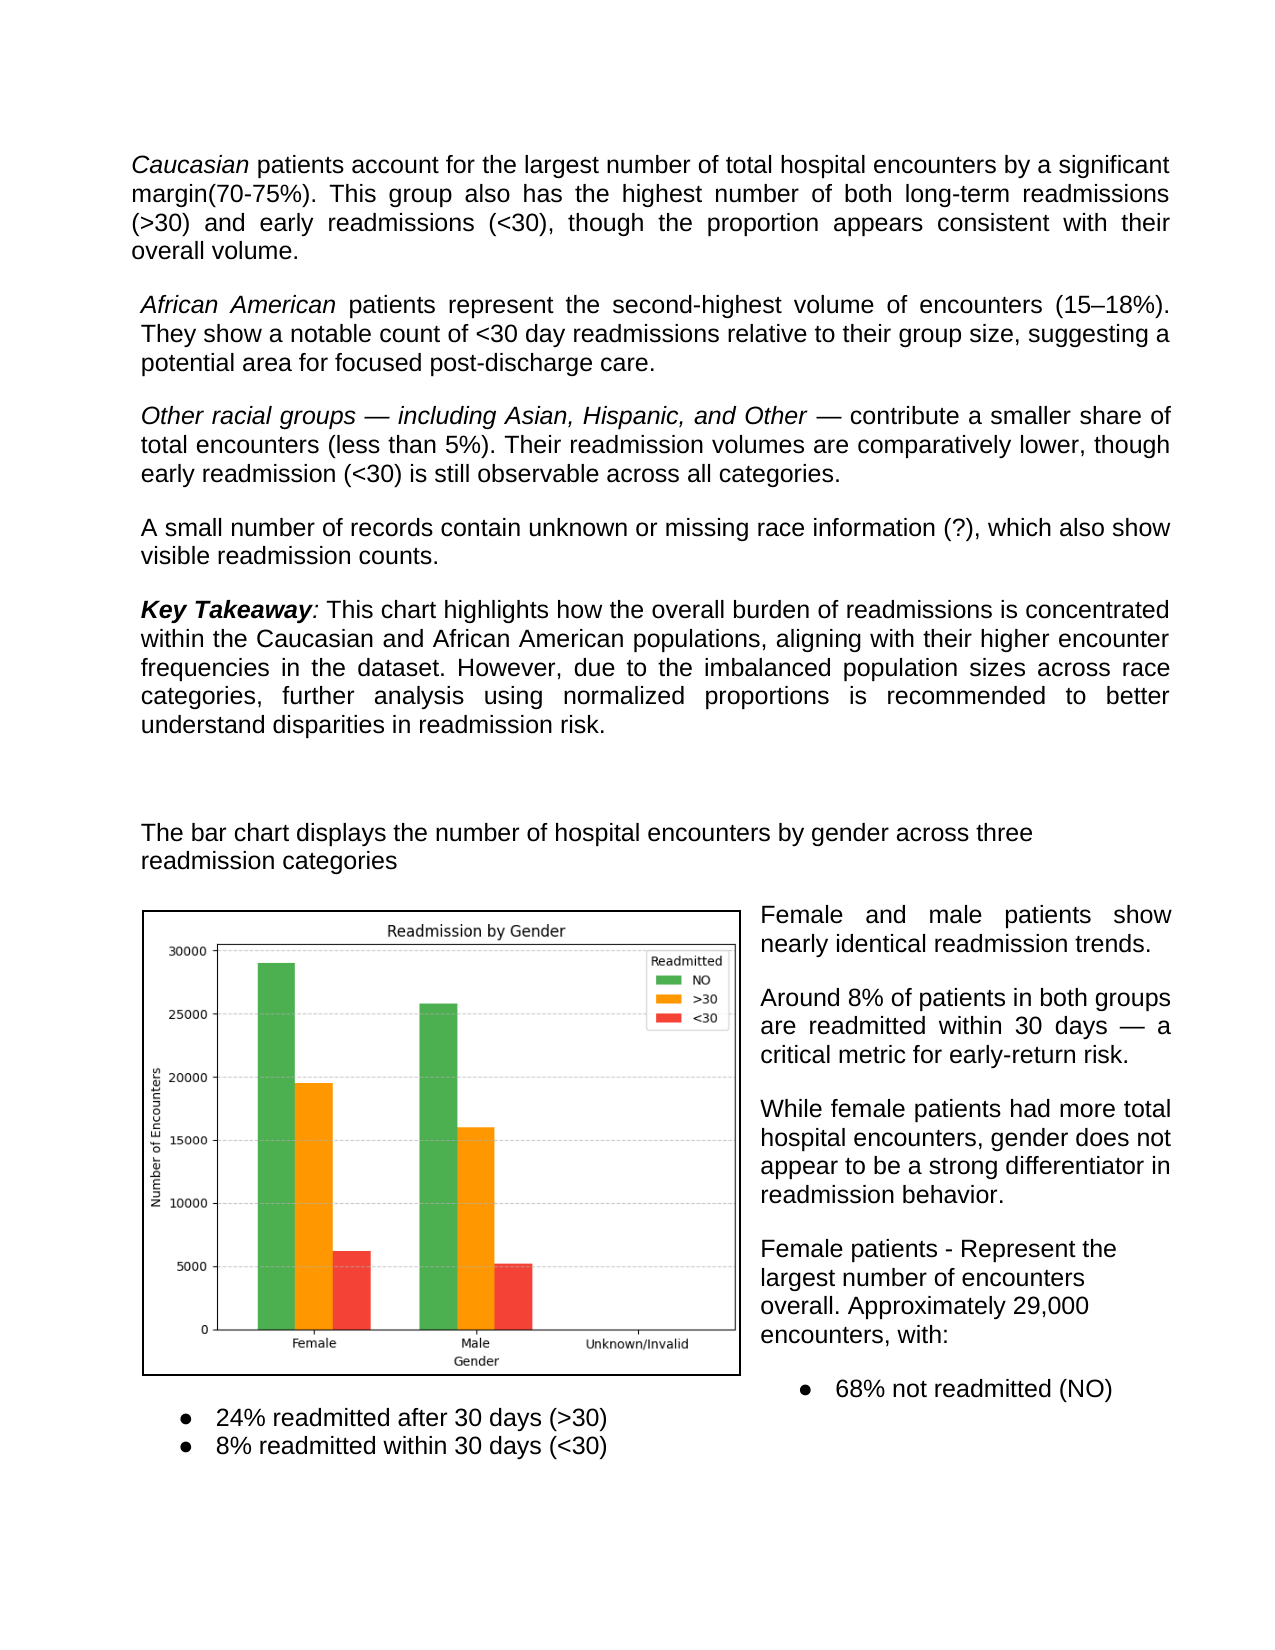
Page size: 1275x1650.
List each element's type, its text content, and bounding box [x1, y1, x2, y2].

text Around 8% of patients in both groups are readmitted within 30 days — a critical metric for early-return risk. [741, 982, 1172, 1069]
text Other racial groups — including Asian, Hispanic, and Other — contribute a smaller share of total encounters (less than 5%). Their readmission volumes are comparatively lower, though early readmission (<30) is still observable across all categories. [141, 401, 1172, 487]
list 68% not readmitted (NO) [178, 1374, 1172, 1402]
text Female and male patients show nearly identical readmission trends. [141, 900, 1172, 957]
text The bar chart displays the number of hospital encounters by gender across three readmission categories [141, 817, 1172, 875]
text Caucasian patients account for the largest number of total hospital encounters by a significant margin(70-75%). This group also has the highest number of both long-term readmissions (>30) and early readmissions (<30), though the proportion appears consistent with their overall volume. [131, 150, 1172, 265]
list 8% readmitted within 30 days (<30) [178, 1431, 1172, 1460]
text A small number of records contain unknown or missing race information (?), which also show visible readmission counts. [141, 512, 1172, 570]
list 24% readmitted after 30 days (>30) [178, 1402, 1172, 1431]
picture [144, 912, 739, 1374]
text While female patients had more total hospital encounters, gender does not appear to be a strong differentiator in readmission behavior. [741, 1094, 1172, 1209]
text African American patients represent the second-highest volume of encounters (15–18%). They show a notable count of <30 day readmissions relative to their group size, suggesting a potential area for focused post-discharge care. [141, 290, 1172, 376]
text Female patients - Represent the largest number of encounters overall. Approximately 29,000 encounters, with: [741, 1234, 1172, 1349]
text Key Takeaway: This chart highlights how the overall burden of readmissions is concentrated within the Caucasian and African American populations, aligning with their higher encounter frequencies in the dataset. However, due to the imbalanced population sizes across race categories, further analysis using normalized proportions is recommended to better understand disparities in readmission risk. [141, 595, 1172, 739]
